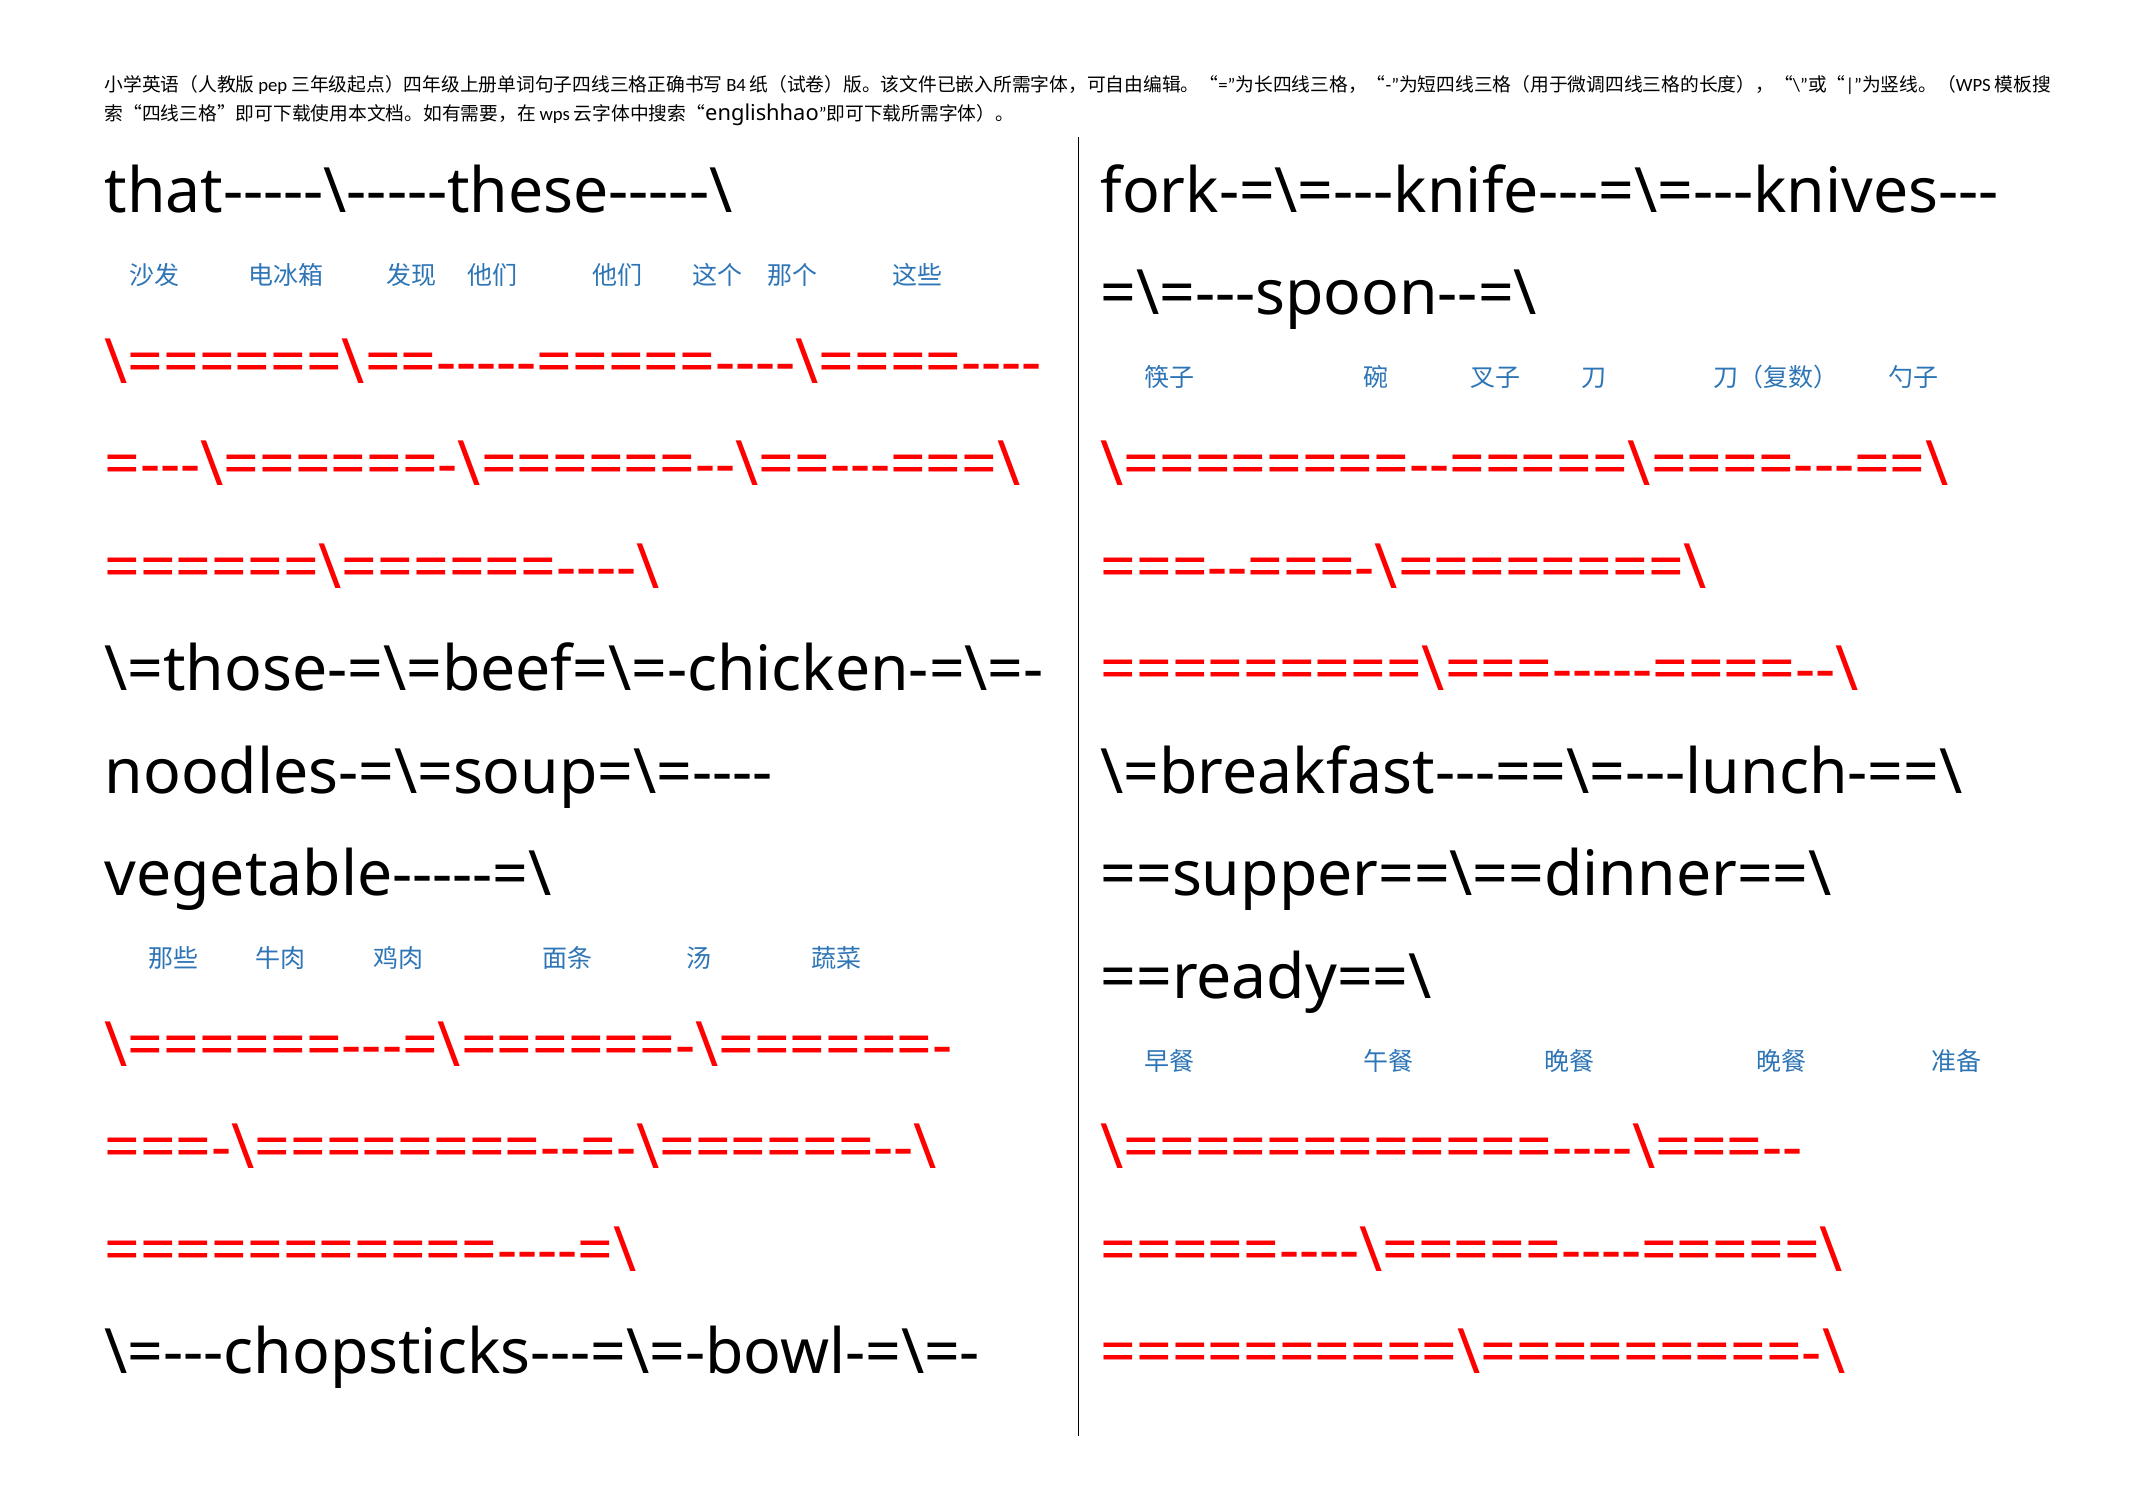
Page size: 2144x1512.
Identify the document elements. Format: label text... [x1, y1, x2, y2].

text 筷子 碗 叉子 刀 刀（复数） 勺子 [1100, 342, 2052, 410]
text \=---chopsticks---=\=-bowl-=\=-fork-=\=---knife---=\=---knives---=\=---spoon--=\ [1100, 137, 2052, 342]
text \========--=====\====---==\===--===-\========\=========\===-----====--\ [1100, 410, 2052, 718]
text \============----\===--=====----\=====----=====\==========\=========-\ [1100, 1093, 2052, 1401]
text 早餐 午餐 晚餐 晚餐 准备 [1100, 1025, 2052, 1093]
text \======---=\======-\======-===-\========--=-\======--\===========----=\ [104, 991, 1056, 1298]
text 那些 牛肉 鸡肉 面条 汤 蔬菜 [104, 923, 1056, 991]
text \======\==-----=====----\====----=---\======-\======--\==---===\======\======----\ [104, 308, 1056, 615]
text \=sofa=\=fridge=-\=find=\=they=\=them=\-----this-----\-----that-----\-----these-----\ [104, 137, 1056, 239]
text \=---chopsticks---=\=-bowl-=\=-fork-=\=---knife---=\=---knives---=\=---spoon--=\ [104, 1298, 1056, 1401]
text \=those-=\=beef=\=-chicken-=\=-noodles-=\=soup=\=----vegetable-----=\ [104, 615, 1056, 923]
text \=breakfast---==\=---lunch-==\==supper==\==dinner==\==ready==\ [1100, 718, 2052, 1025]
text 沙发 电冰箱 发现 他们 他们 这个 那个 这些 [104, 239, 1056, 308]
